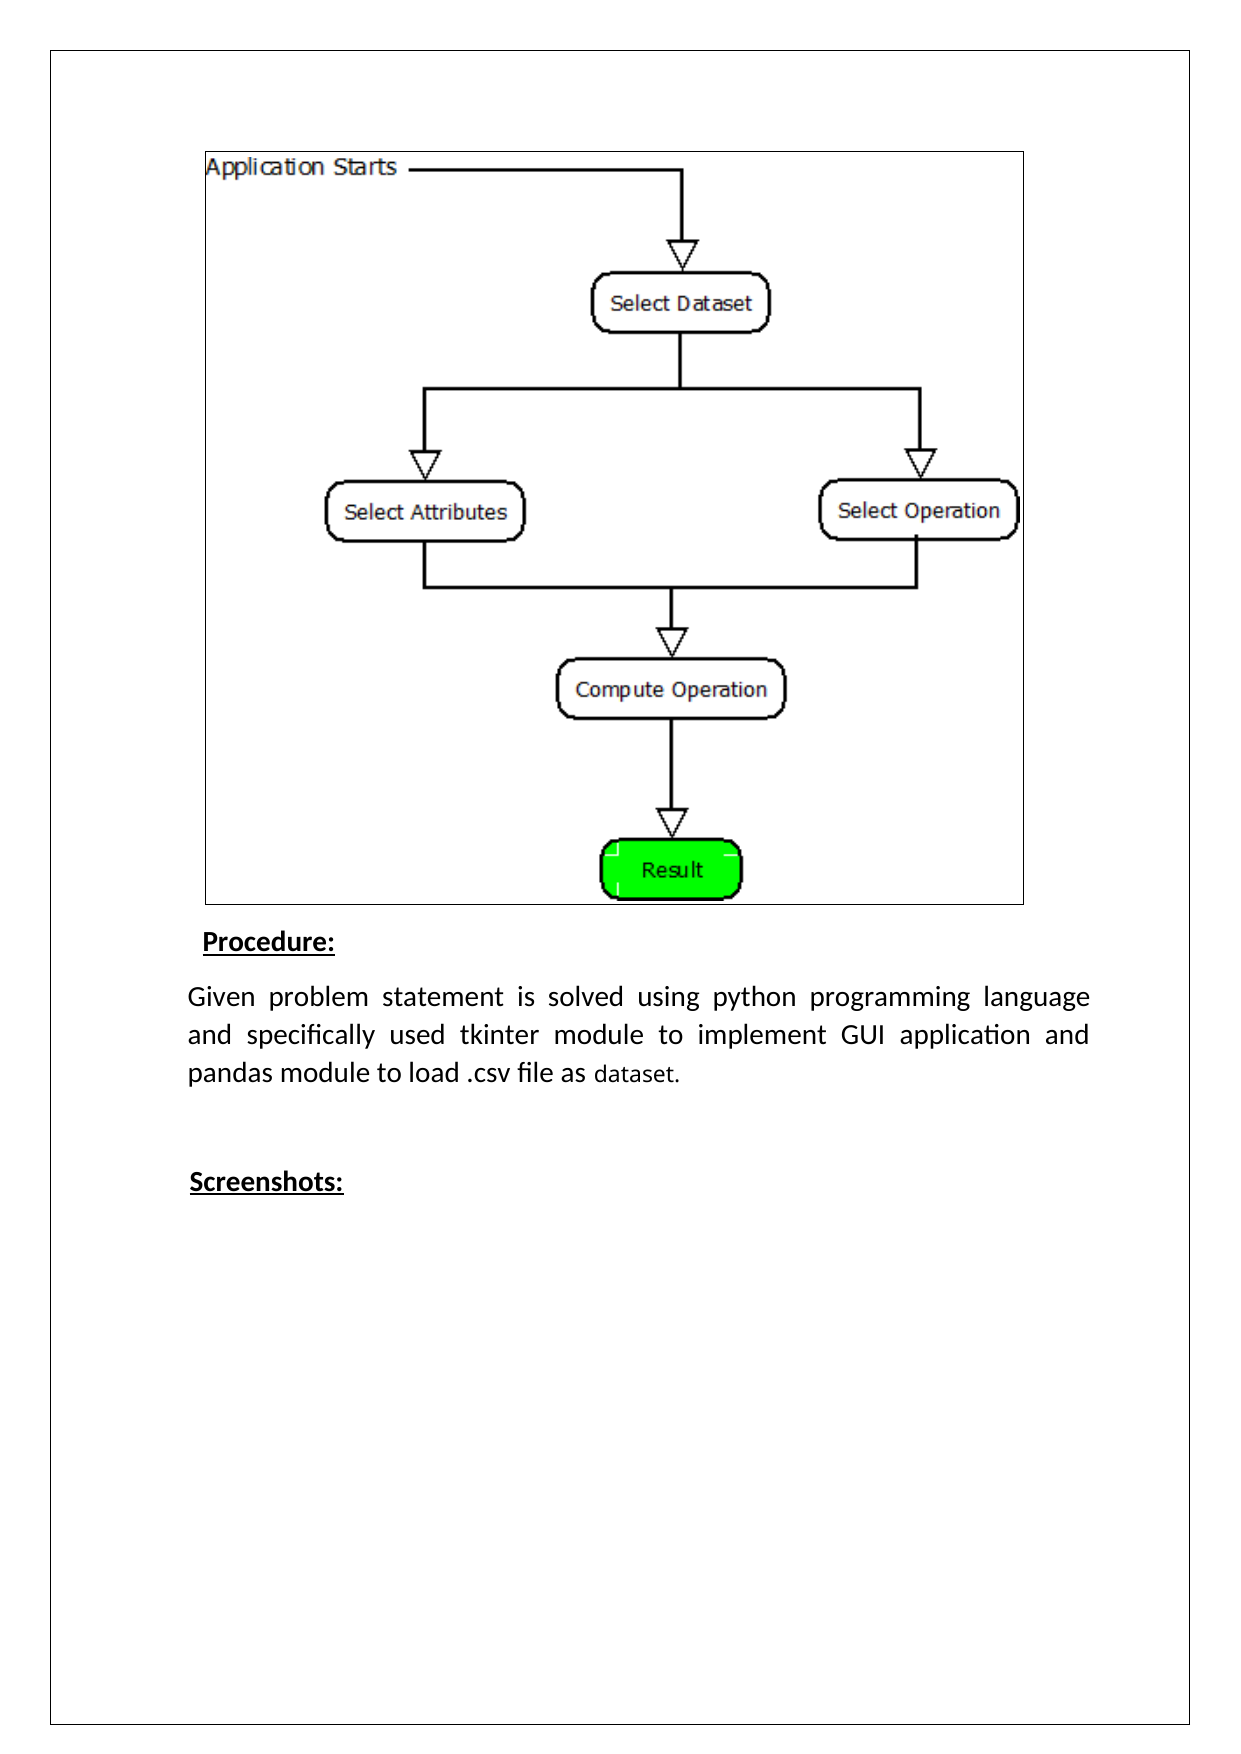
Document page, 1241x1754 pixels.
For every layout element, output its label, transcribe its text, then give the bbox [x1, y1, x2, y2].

text Procedure: [202, 923, 1103, 959]
subtitle Screenshots: [189, 1163, 1103, 1198]
text Given problem statement is solved using python programming language and specifically used tkinter module to implement GUI application and pandas module to load .csv file as dataset. [187, 978, 1091, 1089]
picture [206, 157, 1020, 901]
